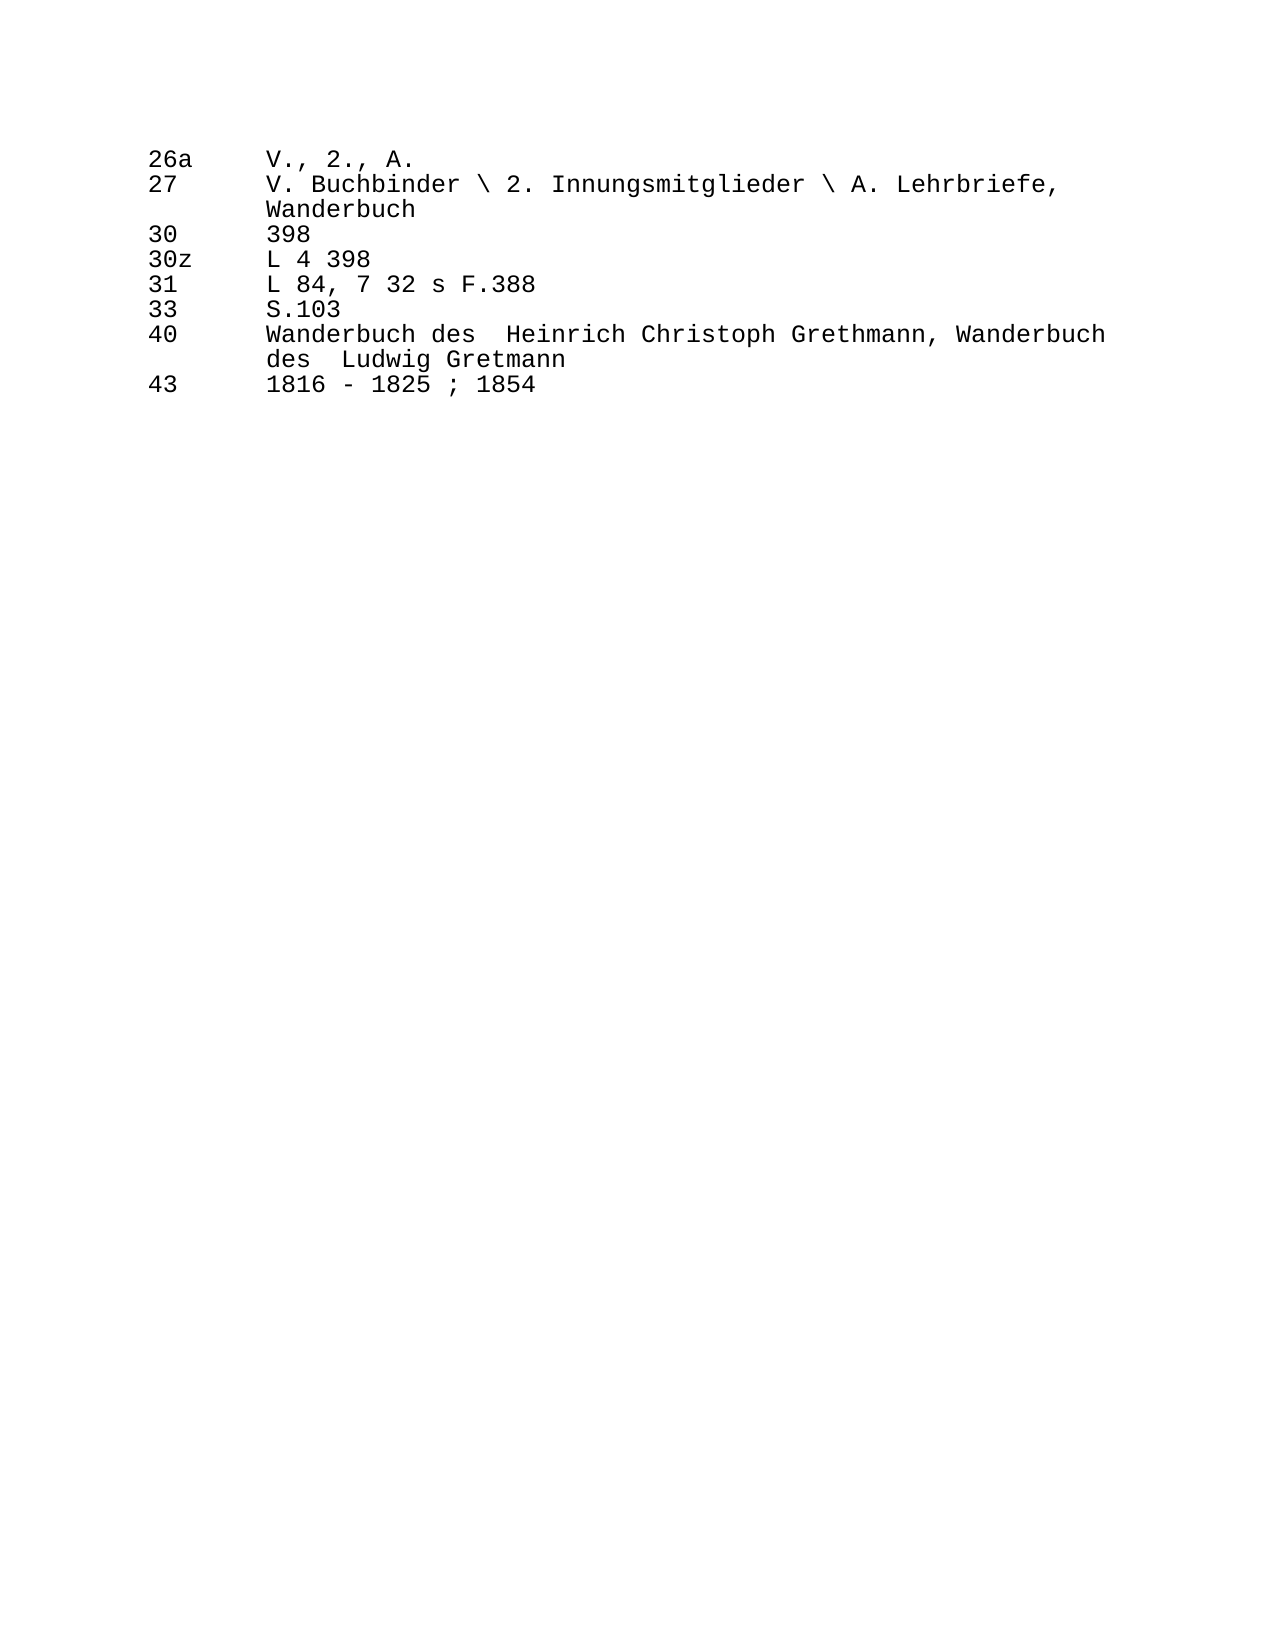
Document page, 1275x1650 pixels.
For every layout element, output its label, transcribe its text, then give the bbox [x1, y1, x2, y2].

text 40 Wanderbuch des p[5{s[<Buchbinder>]s} 2{Heinrich Christoph} 1{Grethmann}]p, Wanderbuch des p[5{s[<Buchbinder>]s} 2{Ludwig} 1{Gretmann}]p [148, 323, 1127, 373]
text 43 1816 - 1825 ; 1854 [148, 373, 1127, 398]
text 33 S.103 [148, 298, 1127, 323]
text 30 398 [148, 223, 1127, 248]
text 30z L 4 398 [148, 248, 1127, 273]
text 26a V., 2., A. [148, 148, 1127, 173]
text 31 L 84, 7 32 s F.388 [148, 273, 1127, 298]
text 27 V. Buchbinder \ 2. Innungsmitglieder \ A. Lehrbriefe, Wanderbuch [148, 173, 1127, 223]
